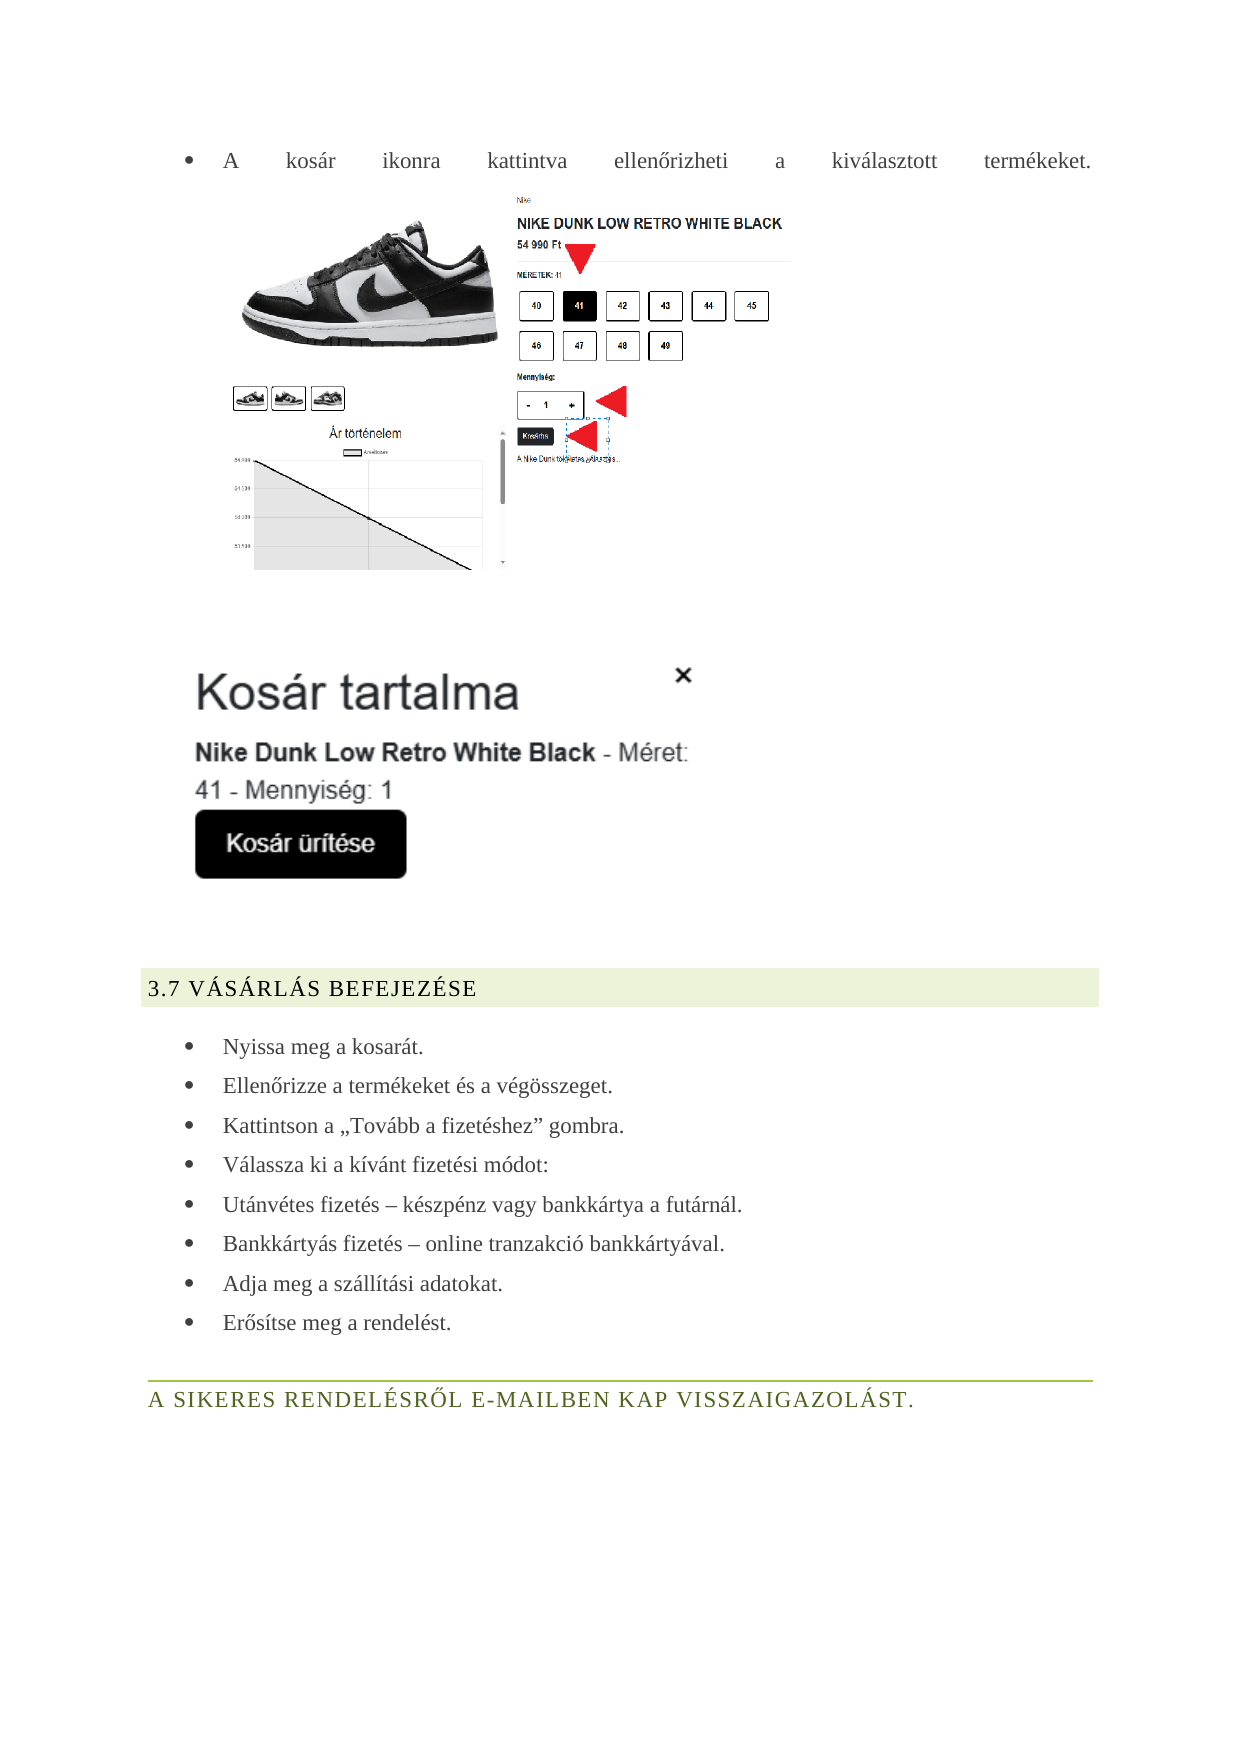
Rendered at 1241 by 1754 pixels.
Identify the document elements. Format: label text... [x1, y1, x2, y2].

list Adja meg a szállítási adatokat. [185, 1270, 1093, 1296]
list Utánvétes fizetés – készpénz vagy bankkártya a futárnál. [185, 1191, 1093, 1217]
list Erősítse meg a rendelést. [185, 1309, 1093, 1336]
list Ellenőrizze a termékeket és a végösszeget. [185, 1072, 1093, 1099]
subtitle A sikeres rendelésről e-mailben kap visszaigazolást. [148, 1382, 1093, 1412]
list Válassza ki a kívánt fizetési módot: [185, 1151, 1093, 1178]
list Bankkártyás fizetés – online tranzakció bankkártyával. [185, 1230, 1093, 1257]
picture [222, 188, 800, 577]
list Kattintson a „Tovább a fizetéshez” gombra. [185, 1112, 1093, 1138]
subtitle 3.7 Vásárlás befejezése [148, 975, 1093, 1001]
list Nyissa meg a kosarát. [185, 1033, 1093, 1059]
picture [147, 616, 748, 929]
